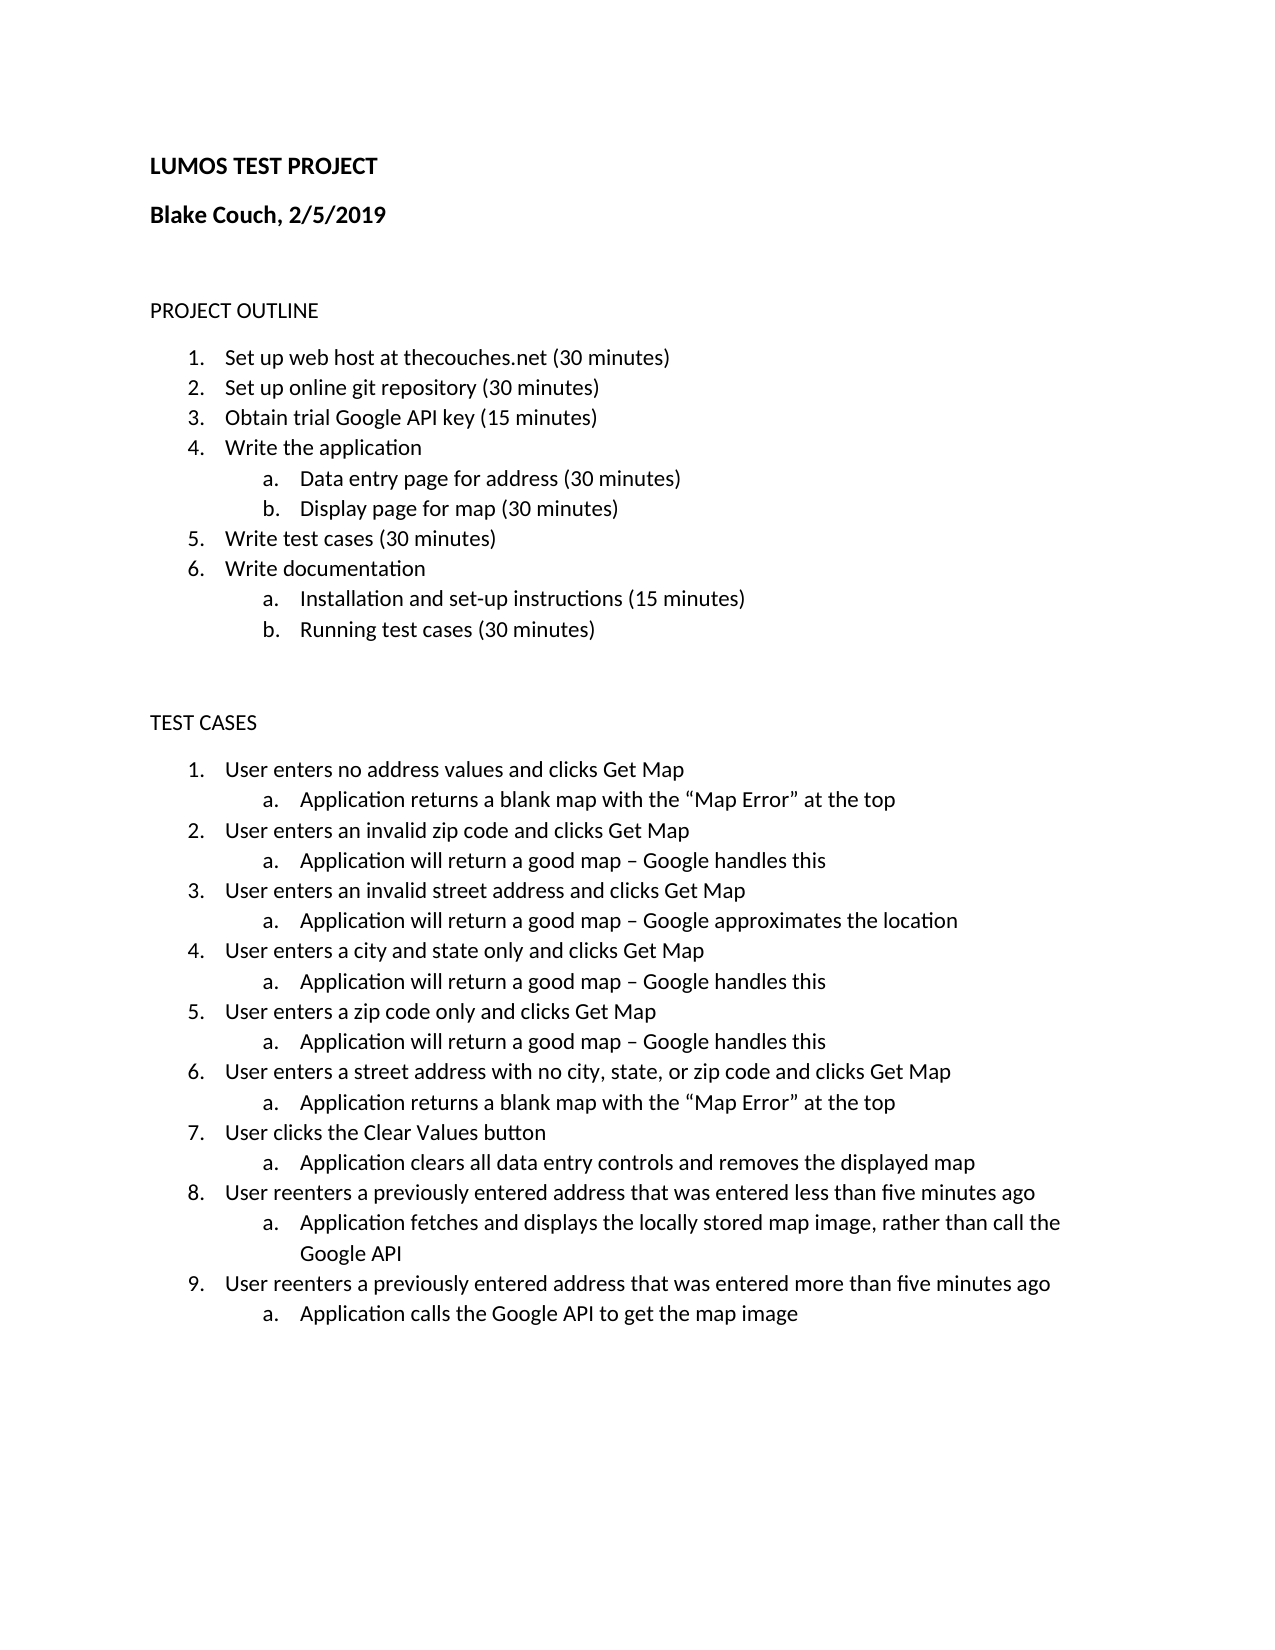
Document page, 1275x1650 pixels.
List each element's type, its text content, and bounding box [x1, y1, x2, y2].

list Installation and set-up instructions (15 minutes) [262, 584, 1125, 613]
list Application will return a good map – Google handles this [262, 1027, 1125, 1055]
list Application clears all data entry controls and removes the displayed map [262, 1148, 1125, 1176]
text LUMOS TEST PROJECT [150, 150, 1125, 181]
list User clicks the Clear Values button [187, 1118, 1125, 1146]
text Blake Couch, 2/5/2019 [150, 199, 1125, 230]
list Write documentation [187, 554, 1125, 582]
list Application returns a blank map with the “Map Error” at the top [262, 786, 1125, 814]
list Application calls the Google API to get the map image [262, 1299, 1125, 1327]
list Application will return a good map – Google approximates the location [262, 906, 1125, 934]
list Running test cases (30 minutes) [262, 615, 1125, 643]
text PROJECT OUTLINE [150, 296, 1125, 324]
list Application will return a good map – Google handles this [262, 846, 1125, 874]
list User enters no address values and clicks Get Map [187, 755, 1125, 783]
list Data entry page for address (30 minutes) [262, 464, 1125, 492]
list Application returns a blank map with the “Map Error” at the top [262, 1088, 1125, 1116]
list Set up online git repository (30 minutes) [187, 373, 1125, 401]
list Application will return a good map – Google handles this [262, 967, 1125, 995]
list Application fetches and displays the locally stored map image, rather than call the Google API [262, 1208, 1125, 1267]
list User reenters a previously entered address that was entered less than five minutes ago [187, 1178, 1125, 1206]
list Set up web host at thecouches.net (30 minutes) [187, 343, 1125, 371]
list Obtain trial Google API key (15 minutes) [187, 403, 1125, 431]
list User enters a street address with no city, state, or zip code and clicks Get Map [187, 1057, 1125, 1086]
list User reenters a previously entered address that was entered more than five minutes ago [187, 1269, 1125, 1297]
list Display page for map (30 minutes) [262, 494, 1125, 522]
list Write test cases (30 minutes) [187, 524, 1125, 552]
list User enters an invalid zip code and clicks Get Map [187, 816, 1125, 844]
text TEST CASES [150, 708, 1125, 737]
list User enters a zip code only and clicks Get Map [187, 997, 1125, 1025]
list Write the application [187, 433, 1125, 462]
list User enters an invalid street address and clicks Get Map [187, 876, 1125, 904]
list User enters a city and state only and clicks Get Map [187, 937, 1125, 965]
